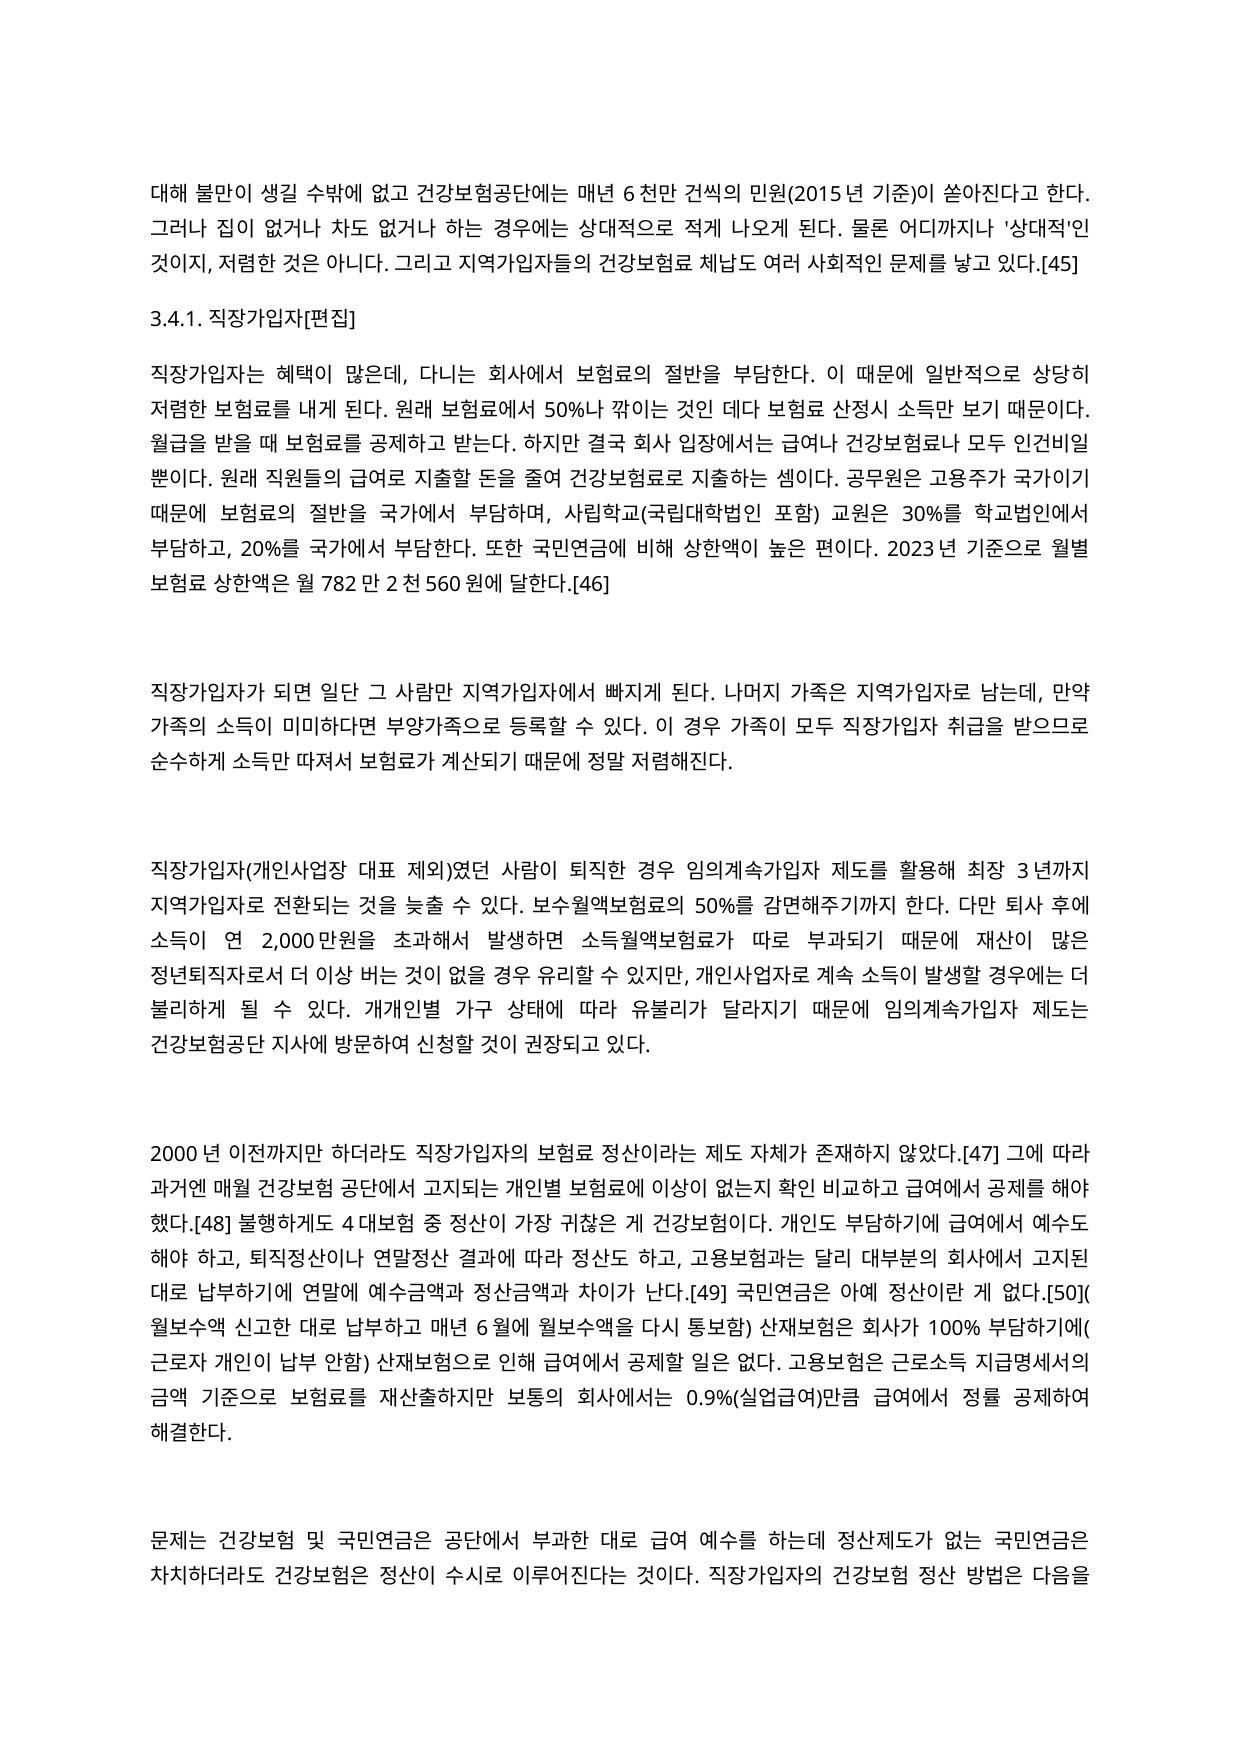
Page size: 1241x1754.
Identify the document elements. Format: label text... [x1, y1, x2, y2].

text 3.4.1. 직장가입자[편집] [150, 302, 1090, 333]
text 직장가입자가 되면 일단 그 사람만 지역가입자에서 빠지게 된다. 나머지 가족은 지역가입자로 남는데, 만약 가족의 소득이 미미하다면 부양가족으로 등록할 수 있다. 이 경우 가족이 모두 직장가입자 취급을 받으므로 순수하게 소득만 따져서 보험료가 계산되기 때문에 정말 저렴해진다. [150, 676, 1090, 776]
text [150, 177, 1090, 277]
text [150, 1525, 1090, 1590]
text 직장가입자(개인사업장 대표 제외)였던 사람이 퇴직한 경우 임의계속가입자 제도를 활용해 최장 3년까지 지역가입자로 전환되는 것을 늦출 수 있다. 보수월액보험료의 50%를 감면해주기까지 한다. 다만 퇴사 후에 소득이 연 2,000만원을 초과해서 발생하면 소득월액보험료가 따로 부과되기 때문에 재산이 많은 정년퇴직자로서 더 이상 버는 것이 없을 경우 유리할 수 있지만, 개인사업자로 계속 소득이 발생할 경우에는 더 불리하게 될 수 있다. 개개인별 가구 상태에 따라 유불리가 달라지기 때문에 임의계속가입자 제도는 건강보험공단 지사에 방문하여 신청할 것이 권장되고 있다. [150, 854, 1090, 1059]
text 2000년 이전까지만 하더라도 직장가입자의 보험료 정산이라는 제도 자체가 존재하지 않았다.[47] 그에 따라 과거엔 매월 건강보험 공단에서 고지되는 개인별 보험료에 이상이 없는지 확인 비교하고 급여에서 공제를 해야 했다.[48] 불행하게도 4대보험 중 정산이 가장 귀찮은 게 건강보험이다. 개인도 부담하기에 급여에서 예수도 해야 하고, 퇴직정산이나 연말정산 결과에 따라 정산도 하고, 고용보험과는 달리 대부분의 회사에서 고지된 대로 납부하기에 연말에 예수금액과 정산금액과 차이가 난다.[49] 국민연금은 아예 정산이란 게 없다.[50](월보수액 신고한 대로 납부하고 매년 6월에 월보수액을 다시 통보함) 산재보험은 회사가 100% 부담하기에(근로자 개인이 납부 안함) 산재보험으로 인해 급여에서 공제할 일은 없다. 고용보험은 근로소득 지급명세서의 금액 기준으로 보험료를 재산출하지만 보통의 회사에서는 0.9%(실업급여)만큼 급여에서 정률 공제하여 해결한다. [150, 1137, 1090, 1446]
text 직장가입자는 혜택이 많은데, 다니는 회사에서 보험료의 절반을 부담한다. 이 때문에 일반적으로 상당히 저렴한 보험료를 내게 된다. 원래 보험료에서 50%나 깎이는 것인 데다 보험료 산정시 소득만 보기 때문이다. 월급을 받을 때 보험료를 공제하고 받는다. 하지만 결국 회사 입장에서는 급여나 건강보험료나 모두 인건비일 뿐이다. 원래 직원들의 급여로 지출할 돈을 줄여 건강보험료로 지출하는 셈이다. 공무원은 고용주가 국가이기 때문에 보험료의 절반을 국가에서 부담하며, 사립학교(국립대학법인 포함) 교원은 30%를 학교법인에서 부담하고, 20%를 국가에서 부담한다. 또한 국민연금에 비해 상한액이 높은 편이다. 2023년 기준으로 월별 보험료 상한액은 월 782만 2천560원에 달한다.[46] [150, 358, 1090, 597]
